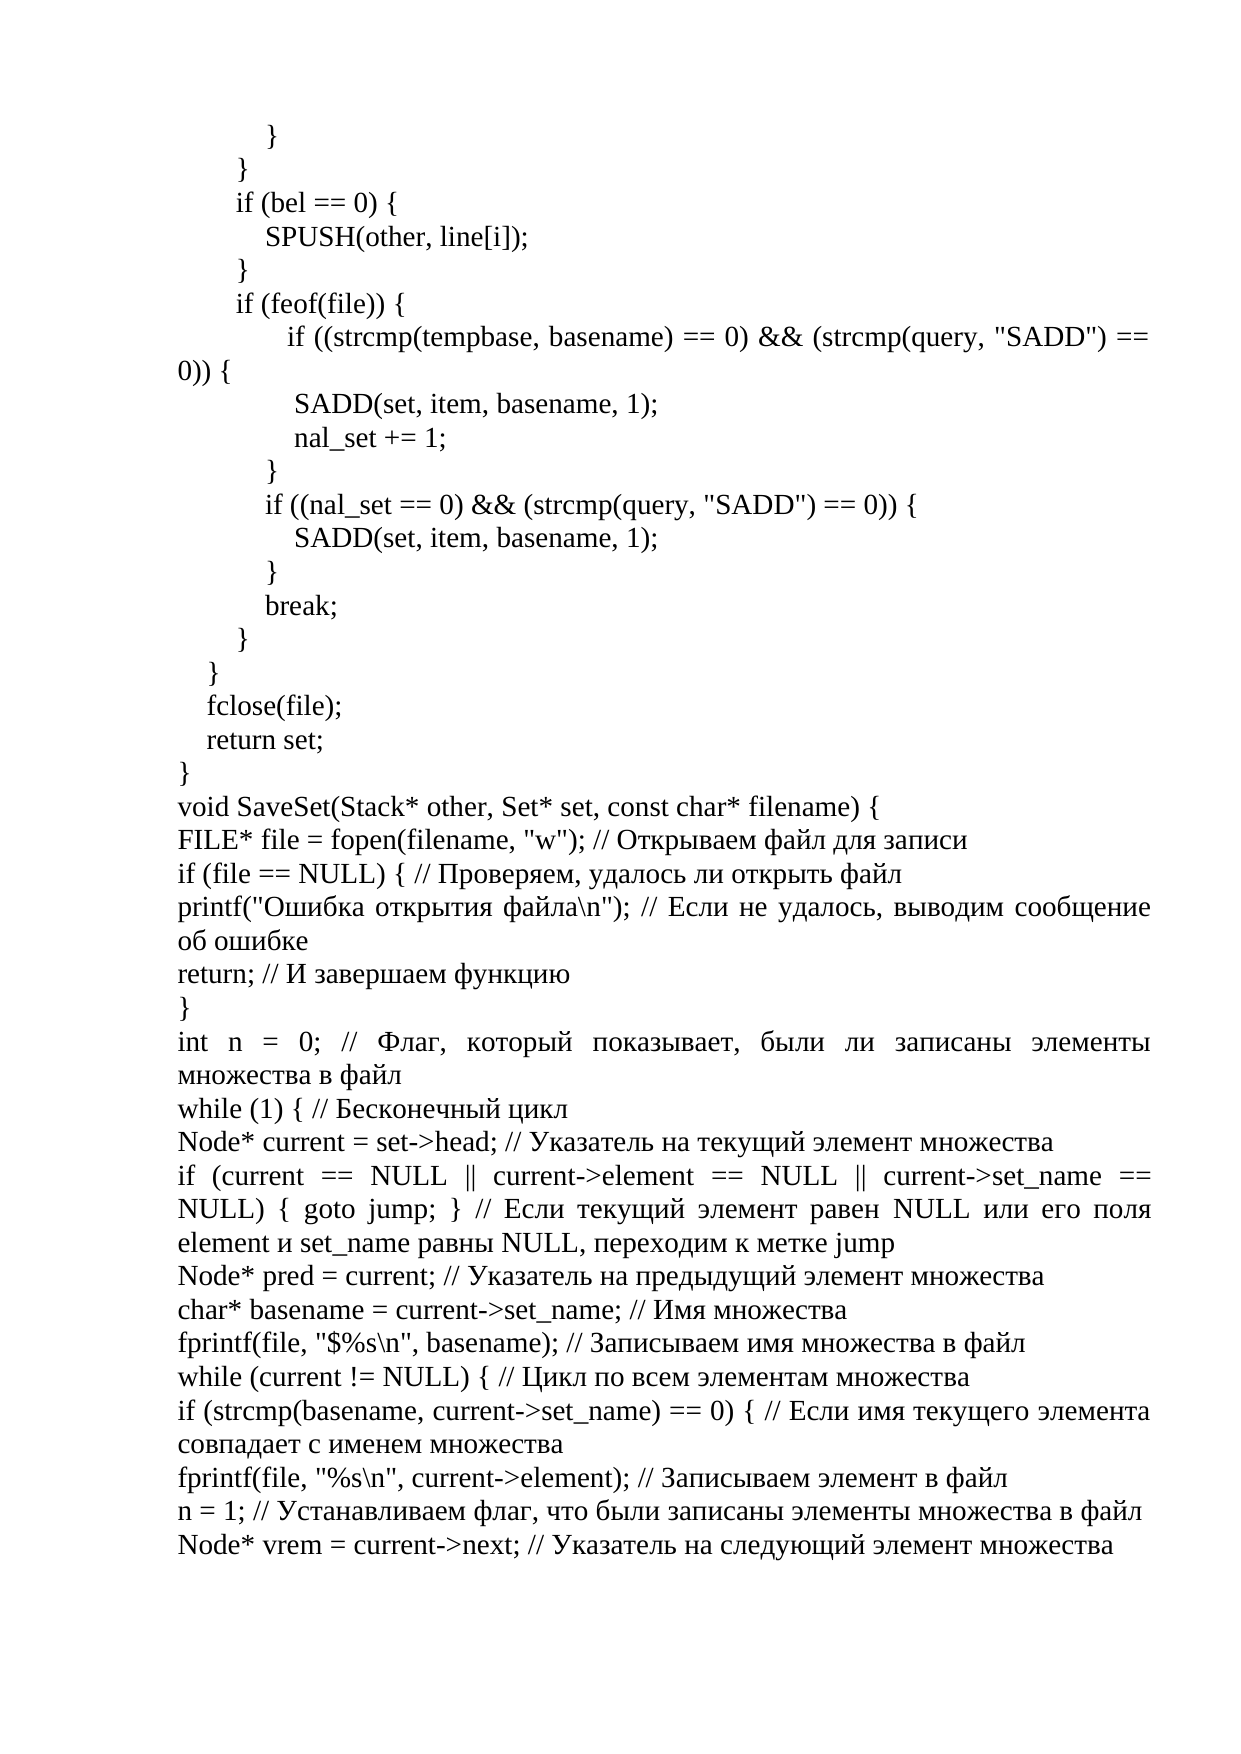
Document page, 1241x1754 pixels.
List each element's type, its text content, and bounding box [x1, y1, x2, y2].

text void SaveSet(Stack* other, Set* set, const char* filename) { [177, 789, 1152, 822]
text break; [177, 588, 1152, 621]
text printf("Ошибка открытия файла\n"); // Если не удалось, выводим сообщение об ошибке [177, 889, 1152, 957]
text if (bel == 0) { [177, 185, 1152, 219]
text while (1) { // Бесконечный цикл [177, 1091, 1152, 1124]
text } [177, 621, 1152, 655]
text } [177, 252, 1152, 286]
text if ((nal_set == 0) && (strcmp(query, "SADD") == 0)) { [177, 487, 1152, 521]
text } [177, 152, 1152, 185]
text } [177, 990, 1152, 1024]
text Node* current = set->head; // Указатель на текущий элемент множества [177, 1124, 1152, 1158]
text Node* pred = current; // Указатель на предыдущий элемент множества [177, 1258, 1152, 1292]
text while (current != NULL) { // Цикл по всем элементам множества [177, 1359, 1152, 1393]
text fprintf(file, "%s\n", current->element); // Записываем элемент в файл [177, 1460, 1152, 1493]
text } [177, 453, 1152, 487]
text } [177, 755, 1152, 789]
text fprintf(file, "$%s\n", basename); // Записываем имя множества в файл [177, 1326, 1152, 1359]
text } [177, 118, 1152, 152]
text SADD(set, item, basename, 1); [177, 386, 1152, 420]
text return set; [177, 722, 1152, 755]
text if (strcmp(basename, current->set_name) == 0) { // Если имя текущего элемента совпадает с именем множества [177, 1393, 1152, 1460]
text SPUSH(other, line[i]); [177, 219, 1152, 252]
text nal_set += 1; [177, 420, 1152, 453]
text } [177, 655, 1152, 688]
text if (file == NULL) { // Проверяем, удалось ли открыть файл [177, 856, 1152, 889]
text if (feof(file)) { [177, 286, 1152, 319]
text return; // И завершаем функцию [177, 957, 1152, 990]
text fclose(file); [177, 688, 1152, 722]
text SADD(set, item, basename, 1); [177, 521, 1152, 554]
text n = 1; // Устанавливаем флаг, что были записаны элементы множества в файл [177, 1493, 1152, 1527]
text Node* vrem = current->next; // Указатель на следующий элемент множества [177, 1527, 1152, 1560]
text char* basename = current->set_name; // Имя множества [177, 1292, 1152, 1326]
text if ((strcmp(tempbase, basename) == 0) && (strcmp(query, "SADD") == 0)) { [177, 319, 1152, 386]
text FILE* file = fopen(filename, "w"); // Открываем файл для записи [177, 822, 1152, 856]
text int n = 0; // Флаг, который показывает, были ли записаны элементы множества в файл [177, 1024, 1152, 1091]
text } [177, 554, 1152, 588]
text if (current == NULL || current->element == NULL || current->set_name == NULL) { goto jump; } // Если текущий элемент равен NULL или его поля element и set_name равны NULL, переходим к метке jump [177, 1158, 1152, 1258]
